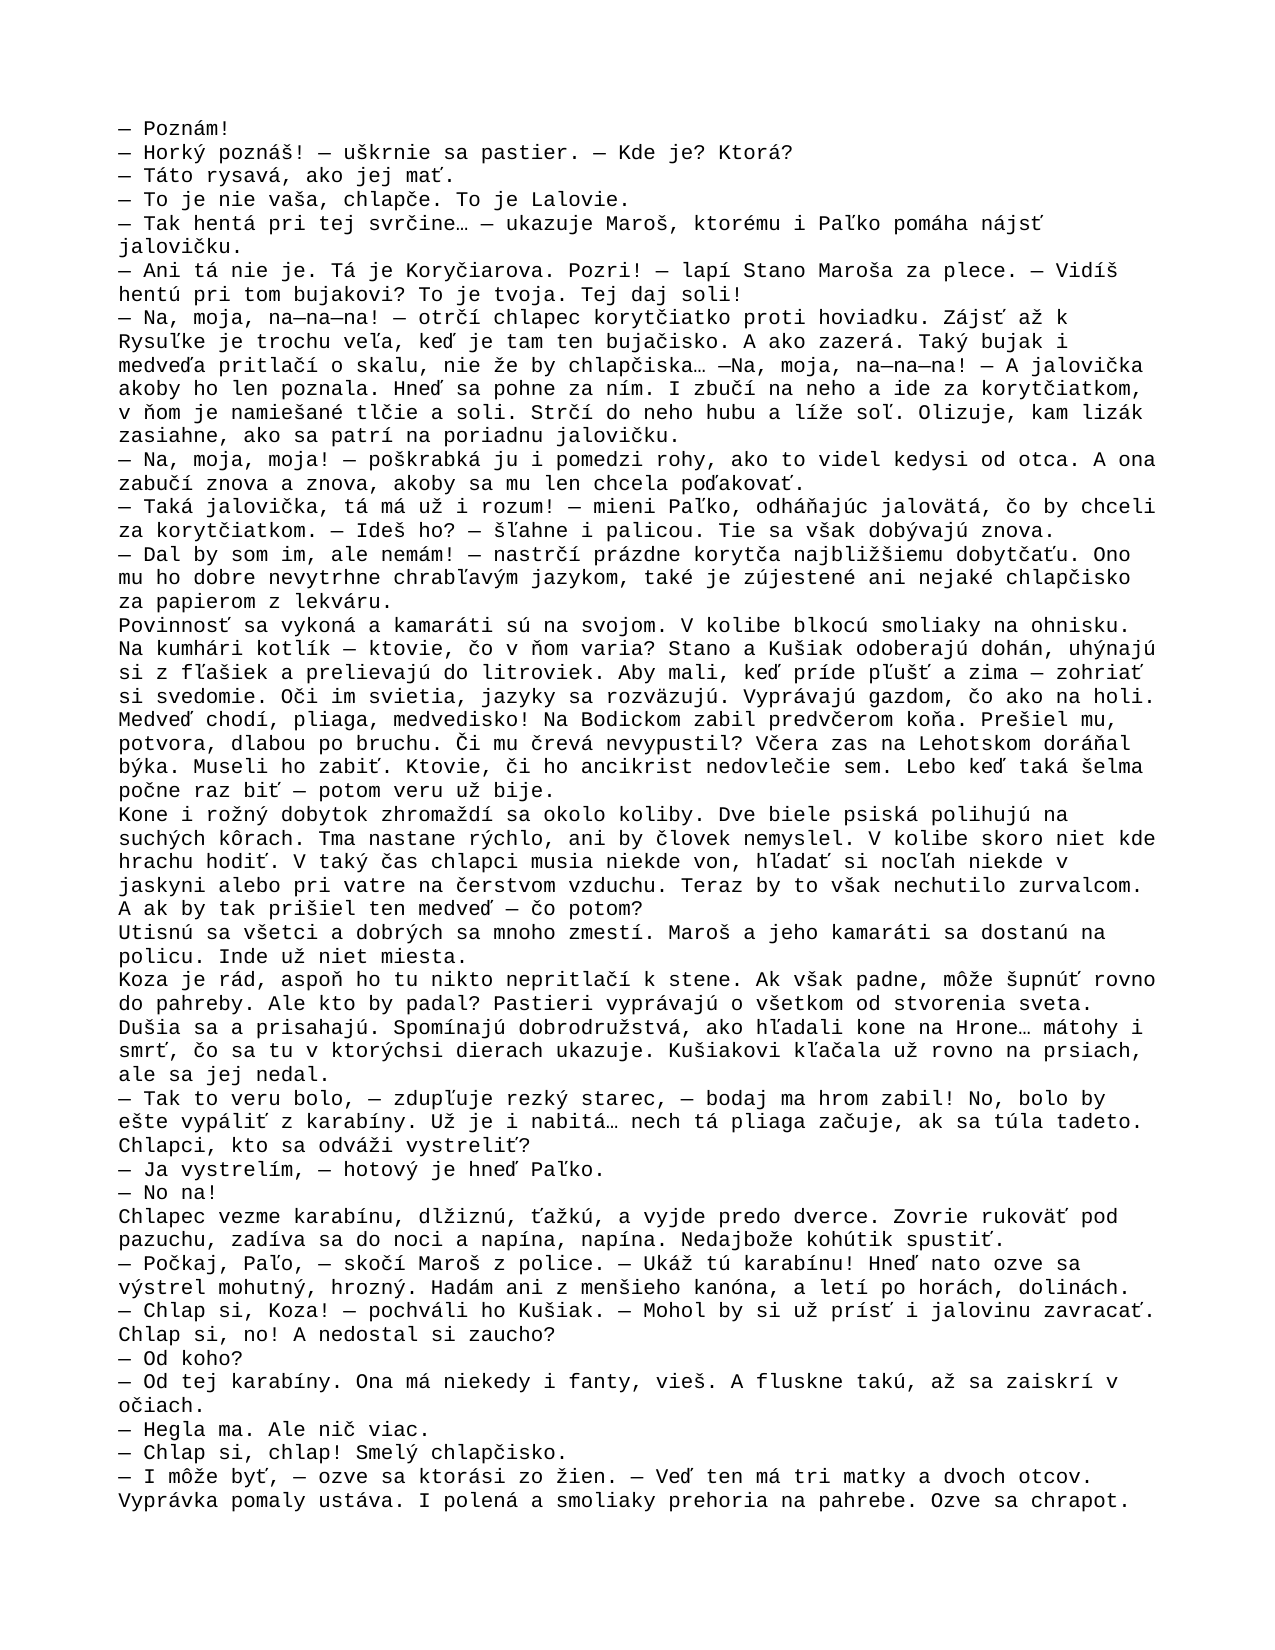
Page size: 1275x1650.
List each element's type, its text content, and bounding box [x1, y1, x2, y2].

text Vyprávka pomaly ustáva. I polená a smoliaky prehoria na pahrebe. Ozve sa chrapot. [118, 1489, 1157, 1513]
text Medveď chodí, pliaga, medvedisko! Na Bodickom zabil predvčerom koňa. Prešiel mu, potvora, dlabou po bruchu. Či mu črevá nevypustil? Včera zas na Lehotskom doráňal býka. Museli ho zabiť. Ktovie, či ho ancikrist nedovlečie sem. Lebo keď taká šelma počne raz biť — potom veru už bije. [118, 709, 1157, 804]
text — I môže byť, — ozve sa ktorási zo žien. — Veď ten má tri matky a dvoch otcov. [118, 1466, 1157, 1489]
text — Na, moja, moja! — poškrabká ju i pomedzi rohy, ako to videl kedysi od otca. A ona zabučí znova a znova, akoby sa mu len chcela poďakovať. [118, 449, 1157, 496]
text — Počkaj, Paľo, — skočí Maroš z police. — Ukáž tú karabínu! Hneď nato ozve sa výstrel mohutný, hrozný. Hadám ani z menšieho kanóna, a letí po horách, dolinách. [118, 1253, 1157, 1300]
text Povinnosť sa vykoná a kamaráti sú na svojom. V kolibe blkocú smoliaky na ohnisku. Na kumhári kotlík — ktovie, čo v ňom varia? Stano a Kušiak odoberajú dohán, uhýnajú si z fľašiek a prelievajú do litroviek. Aby mali, keď príde pľušť a zima — zohriať si svedomie. Oči im svietia, jazyky sa rozväzujú. Vyprávajú gazdom, čo ako na holi. [118, 615, 1157, 709]
text — Taká jalovička, tá má už i rozum! — mieni Paľko, odháňajúc jalovätá, čo by chceli za korytčiatkom. — Ideš ho? — šľahne i palicou. Tie sa však dobývajú znova. [118, 496, 1157, 544]
text — No na! [118, 1182, 1157, 1206]
text — Dal by som im, ale nemám! — nastrčí prázdne korytča najbližšiemu dobytčaťu. Ono mu ho dobre nevytrhne chrabľavým jazykom, také je zújestené ani nejaké chlapčisko za papierom z lekváru. [118, 544, 1157, 615]
text — Od koho? [118, 1348, 1157, 1371]
text — Ani tá nie je. Tá je Koryčiarova. Pozri! — lapí Stano Maroša za plece. — Vidíš hentú pri tom bujakovi? To je tvoja. Tej daj soli! [118, 260, 1157, 307]
text — Poznám! [118, 118, 1157, 142]
text Chlapec vezme karabínu, dlžiznú, ťažkú, a vyjde predo dverce. Zovrie rukoväť pod pazuchu, zadíva sa do noci a napína, napína. Nedajbože kohútik spustiť. [118, 1206, 1157, 1253]
text Koza je rád, aspoň ho tu nikto nepritlačí k stene. Ak však padne, môže šupnúť rovno do pahreby. Ale kto by padal? Pastieri vyprávajú o všetkom od stvorenia sveta. Dušia sa a prisahajú. Spomínajú dobrodružstvá, ako hľadali kone na Hrone… mátohy i smrť, čo sa tu v ktorýchsi dierach ukazuje. Kušiakovi kľačala už rovno na prsiach, ale sa jej nedal. [118, 969, 1157, 1088]
text — Na, moja, na—na—na! — otrčí chlapec korytčiatko proti hoviadku. Zájsť až k Rysuľke je trochu veľa, keď je tam ten bujačisko. A ako zazerá. Taký bujak i medveďa pritlačí o skalu, nie že by chlapčiska… —Na, moja, na—na—na! — A jalovička akoby ho len poznala. Hneď sa pohne za ním. I zbučí na neho a ide za korytčiatkom, v ňom je namiešané tlčie a soli. Strčí do neho hubu a líže soľ. Olizuje, kam lizák zasiahne, ako sa patrí na poriadnu jalovičku. [118, 307, 1157, 449]
text — Hegla ma. Ale nič viac. [118, 1419, 1157, 1442]
text Utisnú sa všetci a dobrých sa mnoho zmestí. Maroš a jeho kamaráti sa dostanú na policu. Inde už niet miesta. [118, 922, 1157, 969]
text — Ja vystrelím, — hotový je hneď Paľko. [118, 1158, 1157, 1182]
text — Od tej karabíny. Ona má niekedy i fanty, vieš. A fluskne takú, až sa zaiskrí v očiach. [118, 1371, 1157, 1419]
text — To je nie vaša, chlapče. To je Lalovie. [118, 189, 1157, 213]
text — Táto rysavá, ako jej mať. [118, 165, 1157, 189]
text — Tak to veru bolo, — zdupľuje rezký starec, — bodaj ma hrom zabil! No, bolo by ešte vypáliť z karabíny. Už je i nabitá… nech tá pliaga začuje, ak sa túla tadeto. Chlapci, kto sa odváži vystreliť? [118, 1088, 1157, 1158]
text — Horký poznáš! — uškrnie sa pastier. — Kde je? Ktorá? [118, 142, 1157, 165]
text — Chlap si, Koza! — pochváli ho Kušiak. — Mohol by si už prísť i jalovinu zavracať. Chlap si, no! A nedostal si zaucho? [118, 1300, 1157, 1348]
text Kone i rožný dobytok zhromaždí sa okolo koliby. Dve biele psiská polihujú na suchých kôrach. Tma nastane rýchlo, ani by človek nemyslel. V kolibe skoro niet kde hrachu hodiť. V taký čas chlapci musia niekde von, hľadať si nocľah niekde v jaskyni alebo pri vatre na čerstvom vzduchu. Teraz by to však nechutilo zurvalcom. A ak by tak prišiel ten medveď — čo potom? [118, 804, 1157, 922]
text — Tak hentá pri tej svrčine… — ukazuje Maroš, ktorému i Paľko pomáha nájsť jalovičku. [118, 213, 1157, 260]
text — Chlap si, chlap! Smelý chlapčisko. [118, 1442, 1157, 1466]
